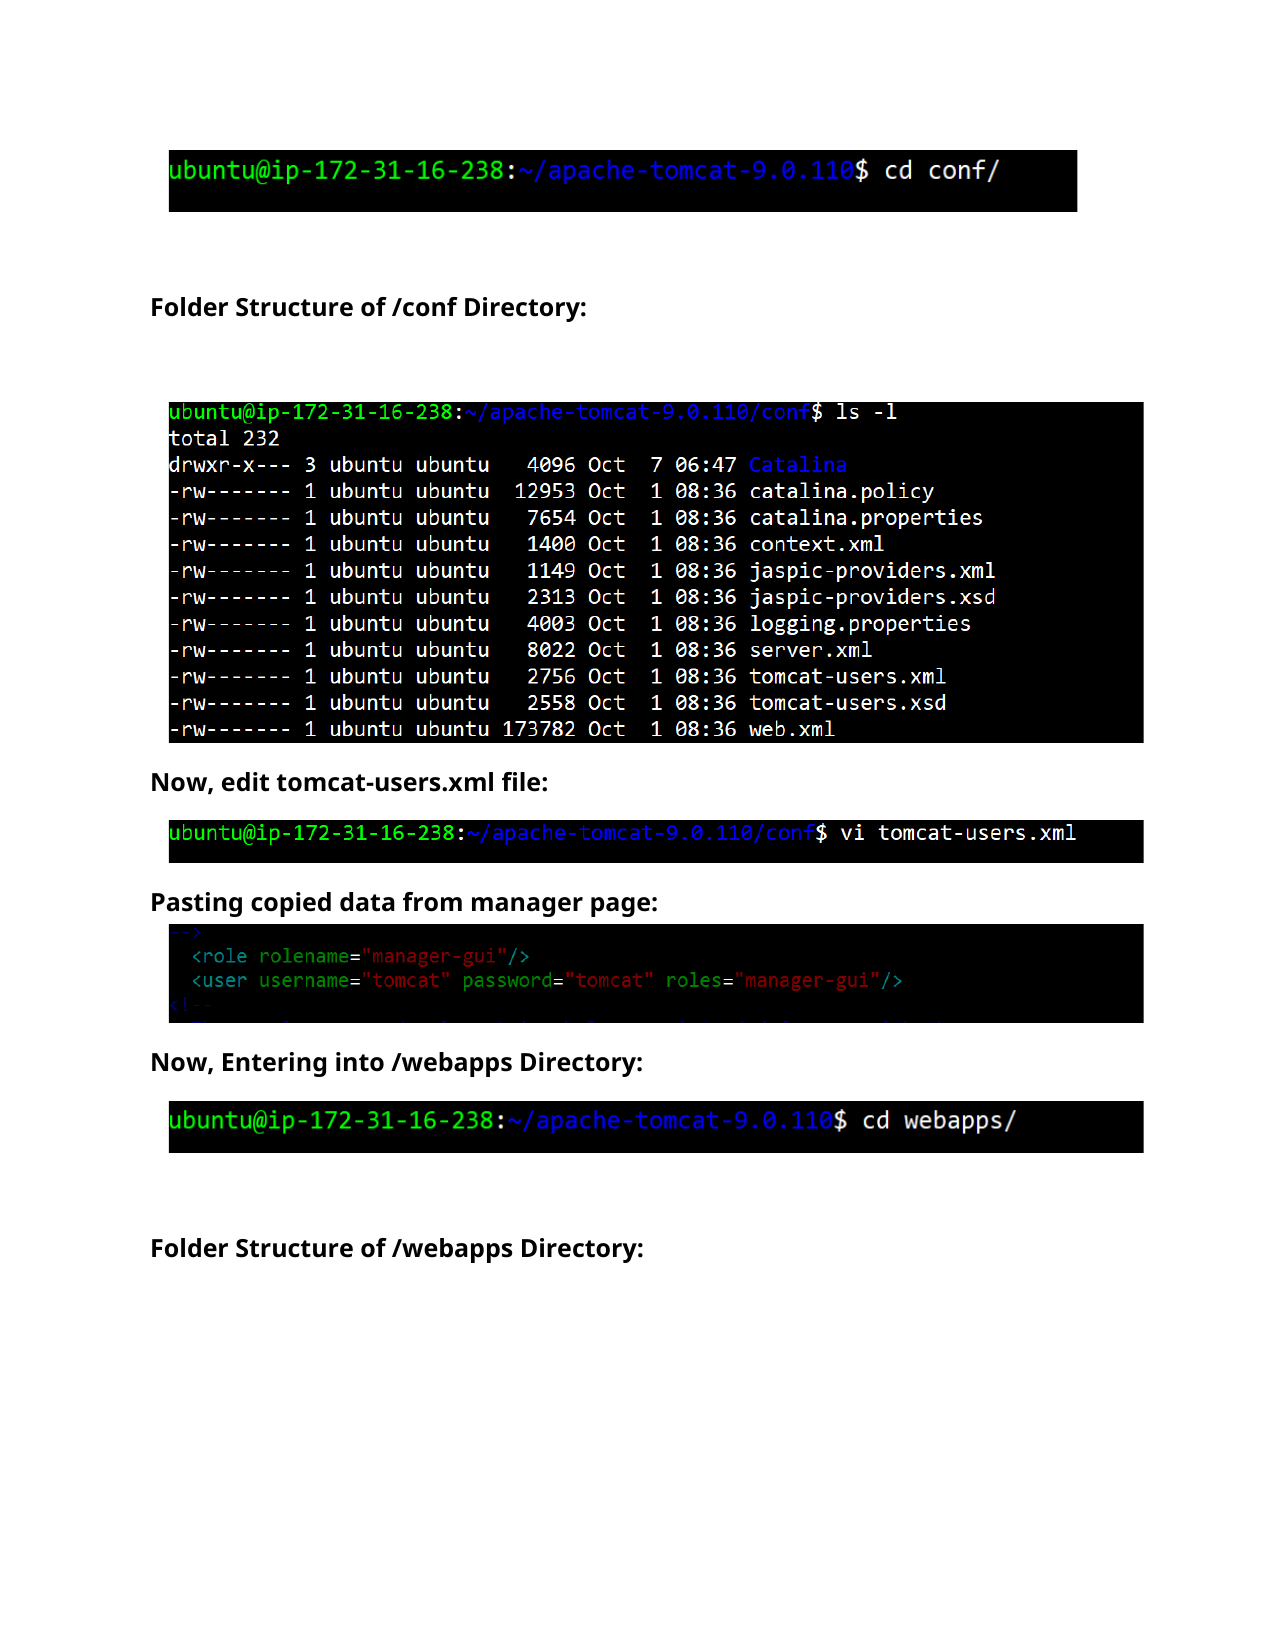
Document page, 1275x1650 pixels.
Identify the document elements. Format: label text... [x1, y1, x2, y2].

text Now, edit tomcat-users.xml file: [150, 765, 1125, 799]
text Folder Structure of /webapps Directory: [150, 1231, 1125, 1265]
text Pasting copied data from manager page: [150, 885, 1125, 1023]
text Now, Entering into /webapps Directory: [150, 1045, 1125, 1079]
text Folder Structure of /conf Directory: [150, 290, 1125, 324]
